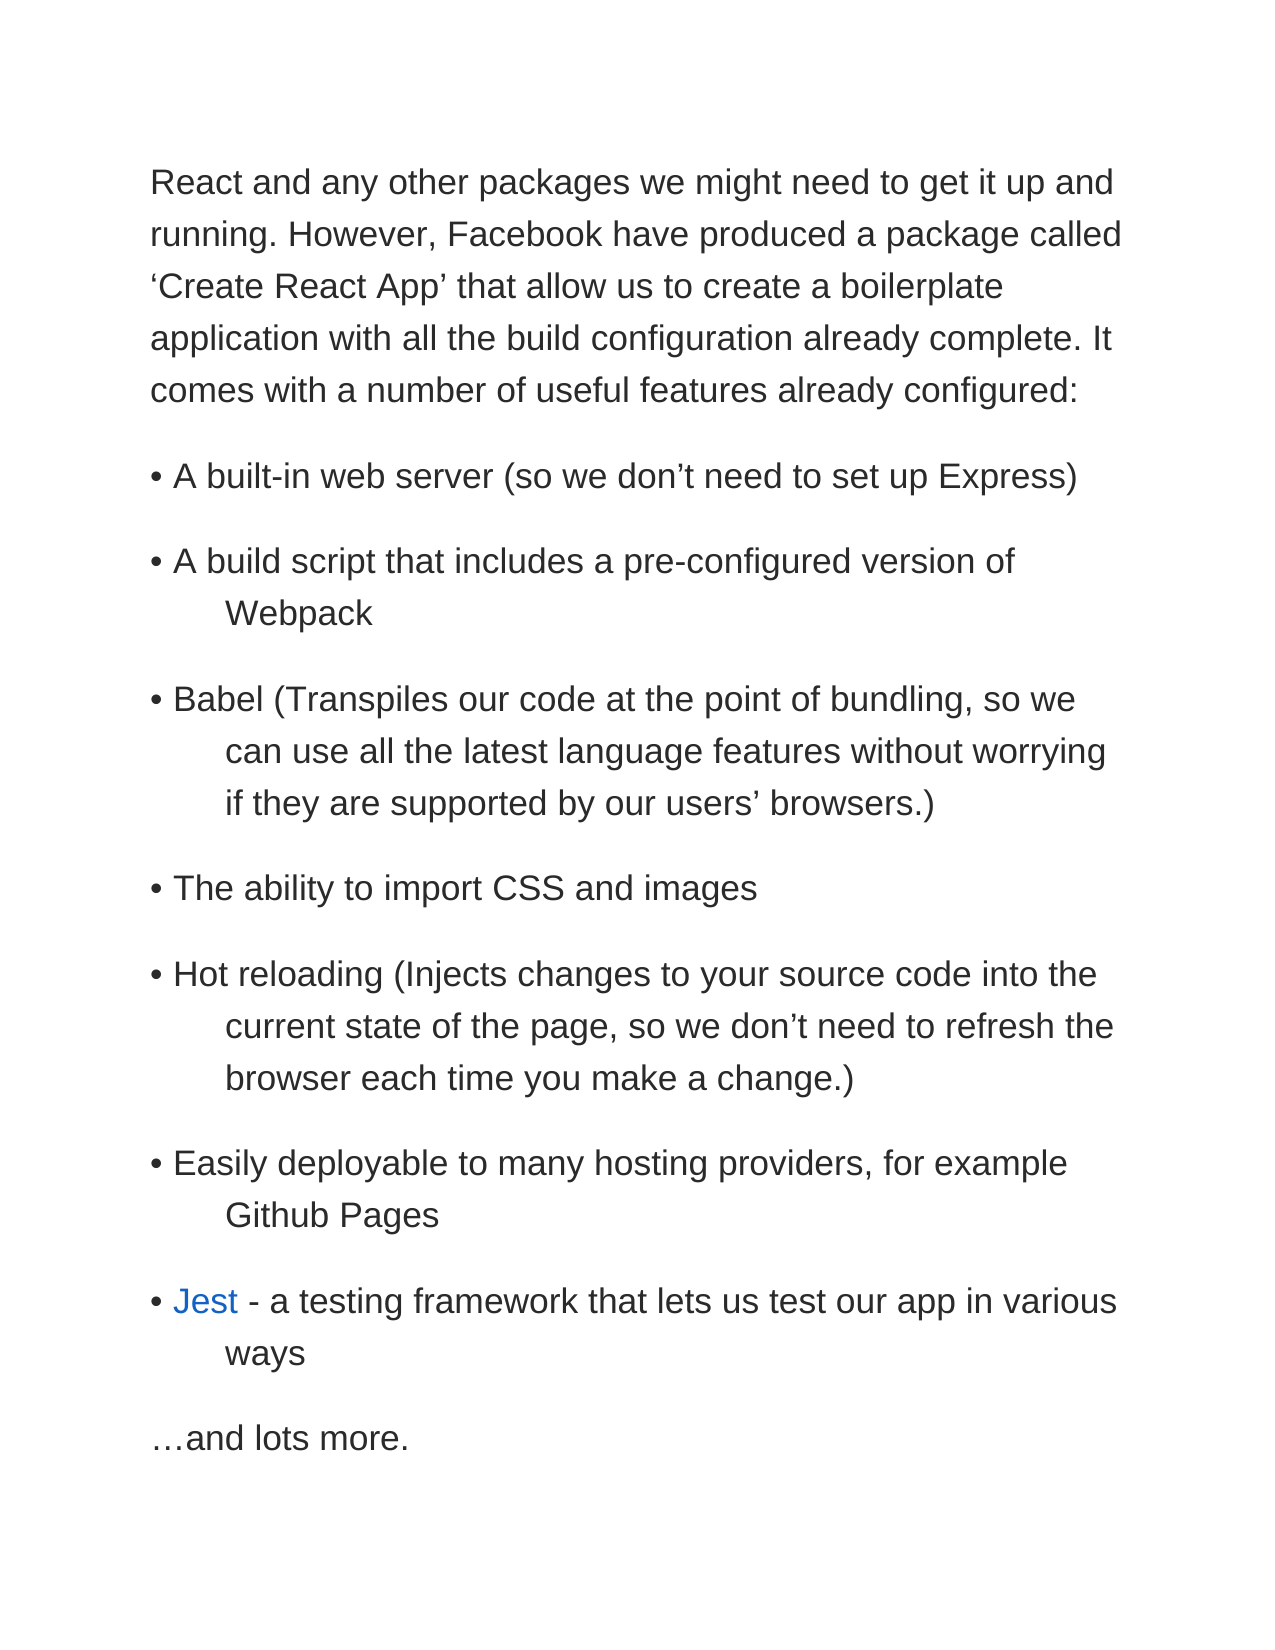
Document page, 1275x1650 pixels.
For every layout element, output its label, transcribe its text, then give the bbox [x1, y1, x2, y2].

list Jest - a testing framework that lets us test our app in various ways [150, 1269, 1125, 1373]
text …and lots more. [150, 1406, 1125, 1458]
list A build script that includes a pre-configured version of Webpack [150, 529, 1125, 633]
list A built-in web server (so we don’t need to set up Express) [150, 444, 1125, 496]
list Easily deployable to many hosting providers, for example Github Pages [150, 1131, 1125, 1235]
list The ability to import CSS and images [150, 856, 1125, 908]
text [150, 150, 1125, 410]
list Babel (Transpiles our code at the point of bundling, so we can use all the latest language features without worrying if they are supported by our users’ browsers.) [150, 667, 1125, 823]
list Hot reloading (Injects changes to your source code into the current state of the page, so we don’t need to refresh the browser each time you make a change.) [150, 942, 1125, 1098]
